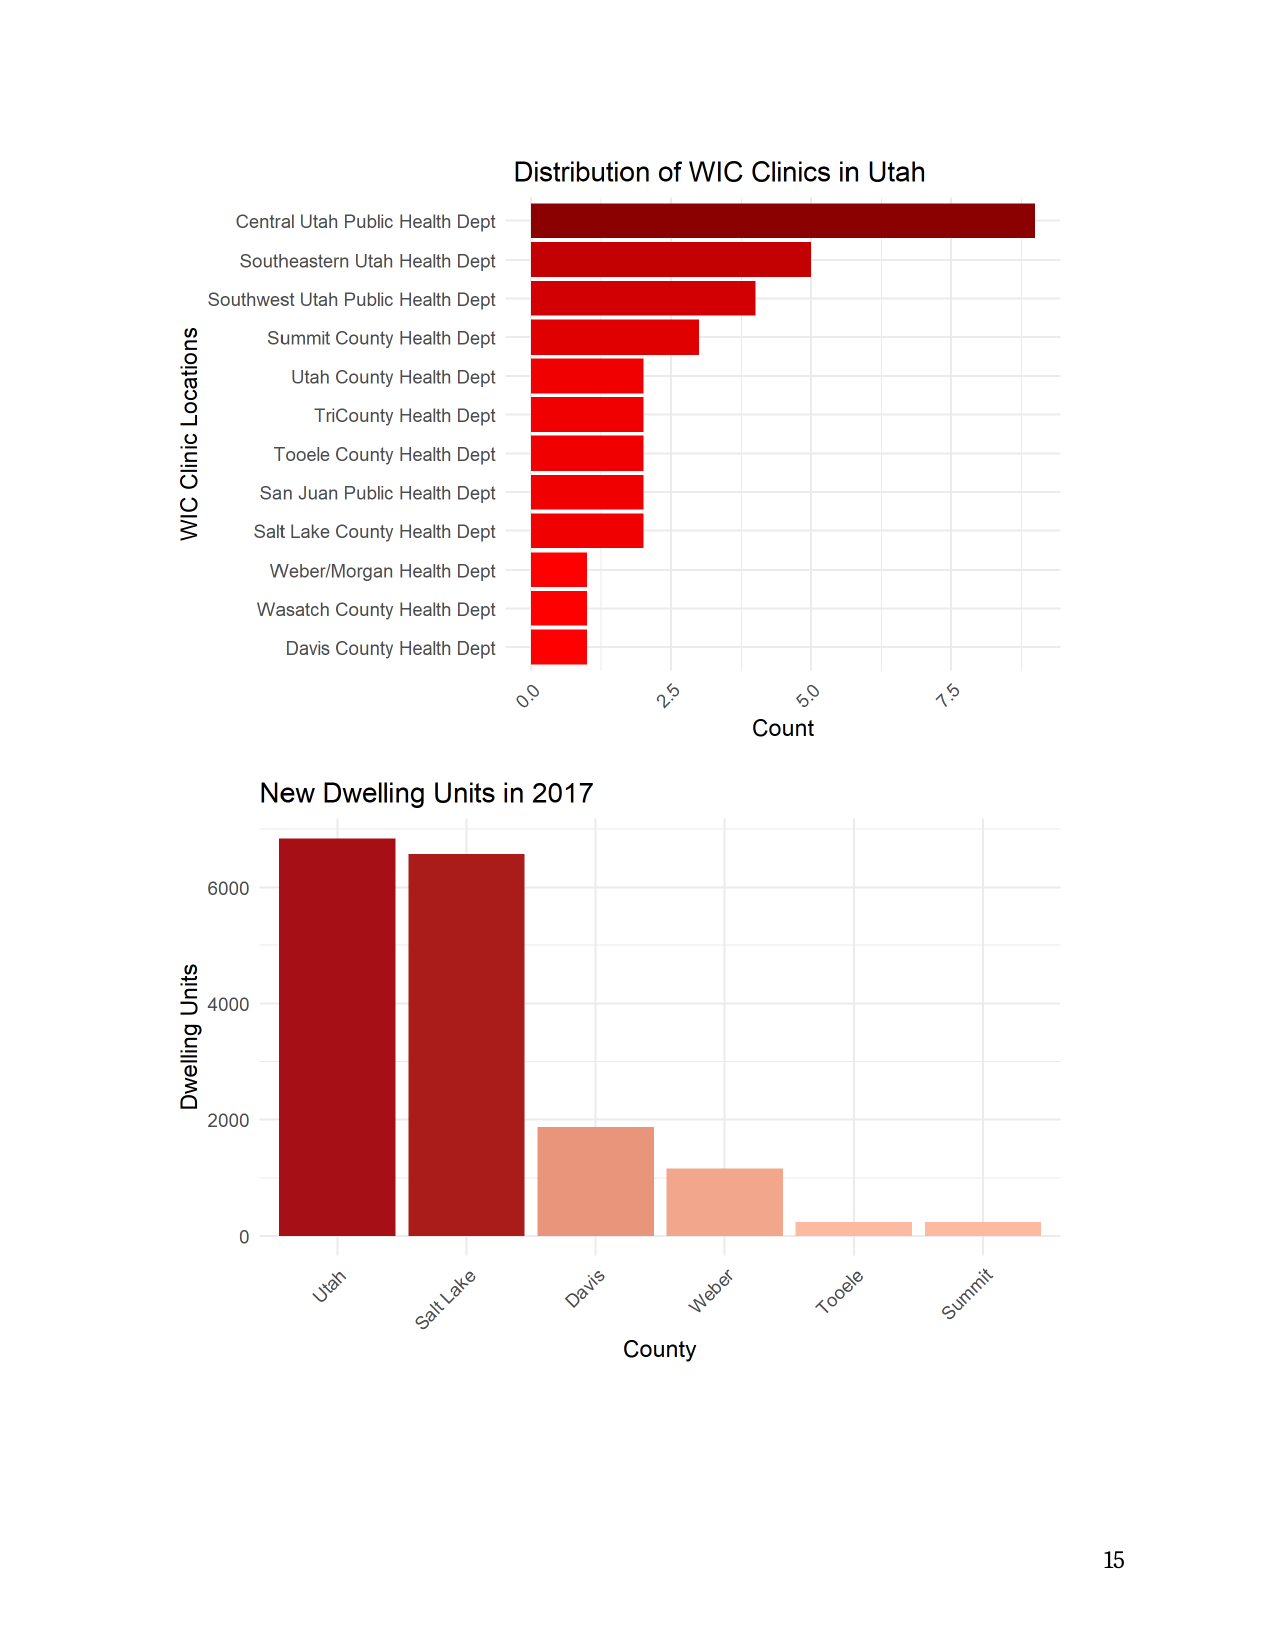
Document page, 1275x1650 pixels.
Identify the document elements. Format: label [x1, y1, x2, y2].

picture [168, 150, 1072, 752]
picture [168, 770, 1072, 1373]
